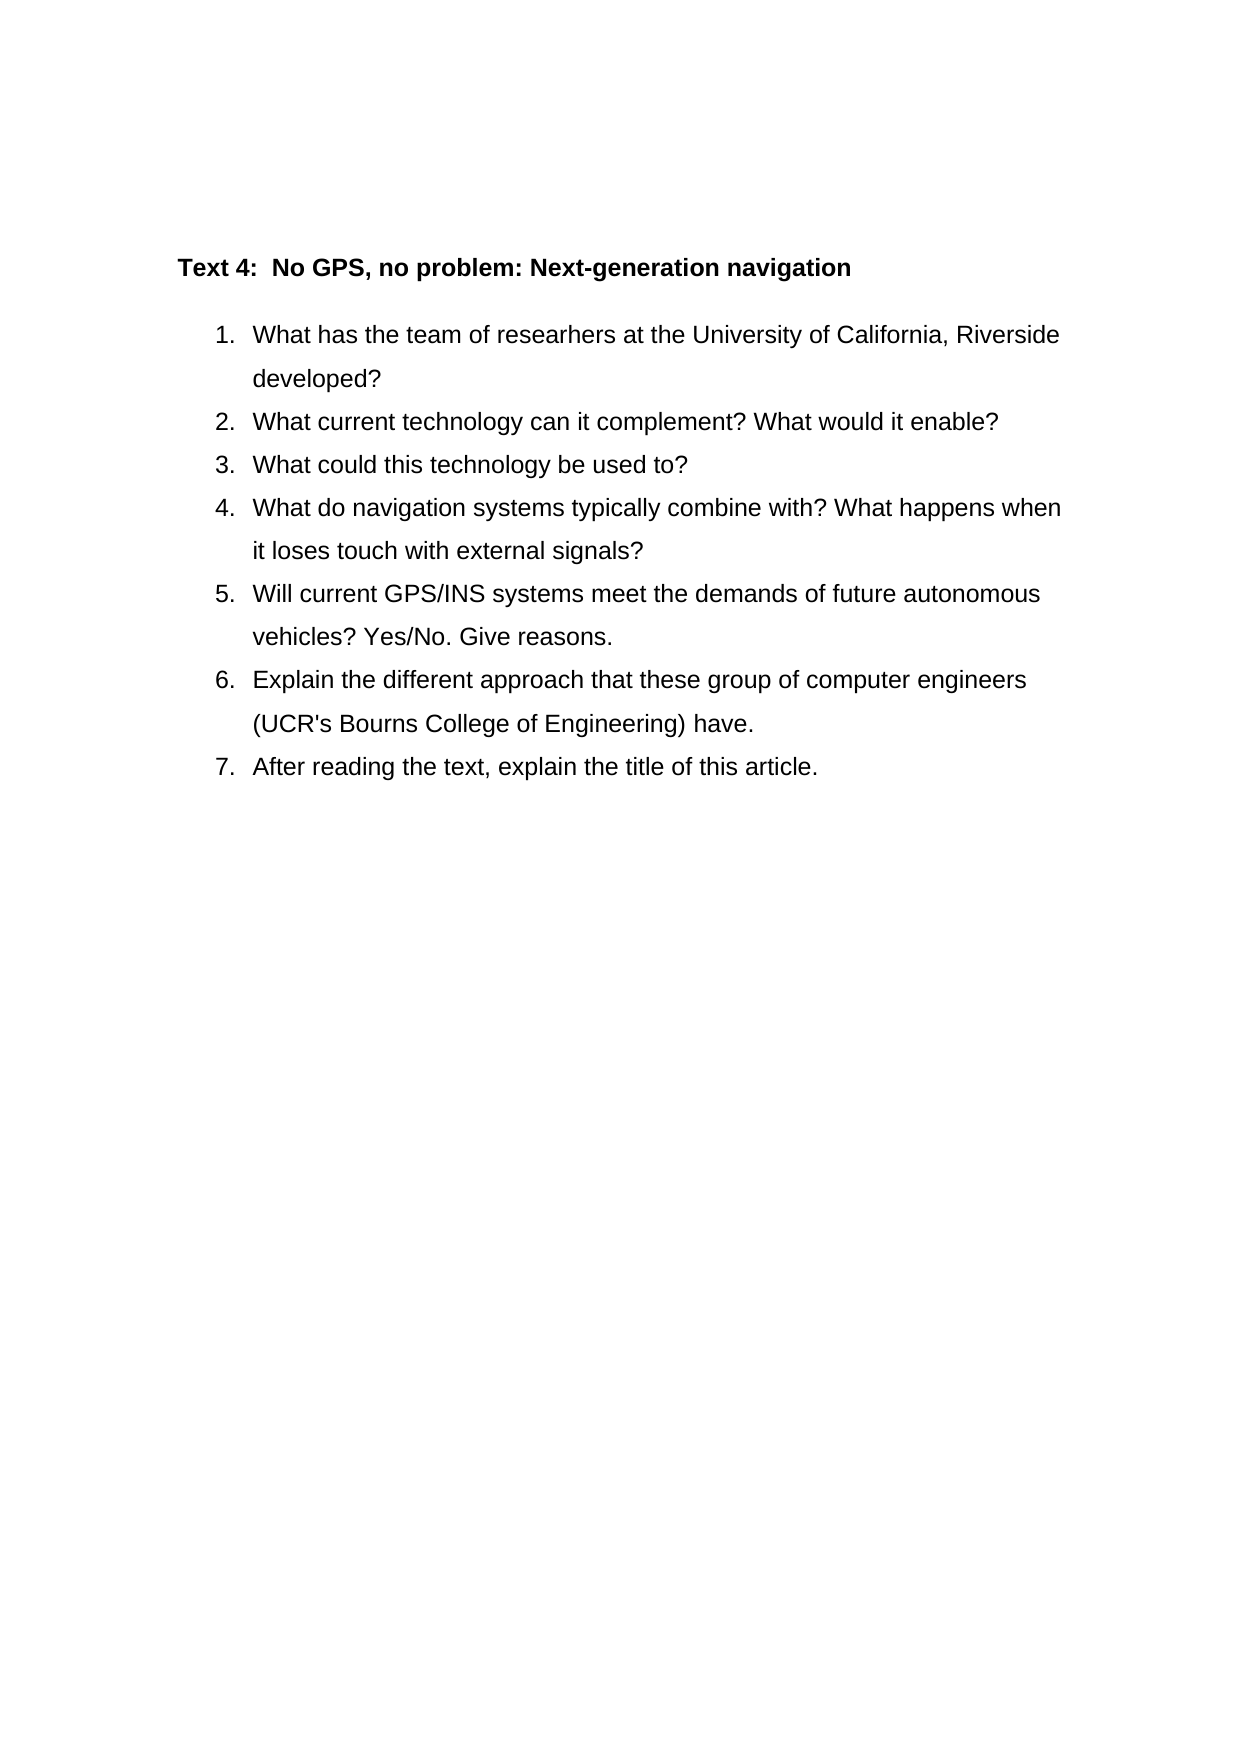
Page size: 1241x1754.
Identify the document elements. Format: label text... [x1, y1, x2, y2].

list What current technology can it complement? What would it enable? [215, 407, 1063, 435]
list What do navigation systems typically combine with? What happens when it loses touch with external signals? [215, 493, 1063, 565]
list After reading the text, explain the title of this article. [215, 752, 1063, 780]
list Explain the different approach that these group of computer engineers (UCR's Bourns College of Engineering) have. [215, 665, 1063, 737]
list Will current GPS/INS systems meet the demands of future autonomous vehicles? Yes/No. Give reasons. [215, 579, 1063, 651]
text Text 4: No GPS, no problem: Next-generation navigation [177, 253, 1063, 282]
list What could this technology be used to? [215, 450, 1063, 478]
list What has the team of researhers at the University of California, Riverside developed? [215, 320, 1063, 392]
